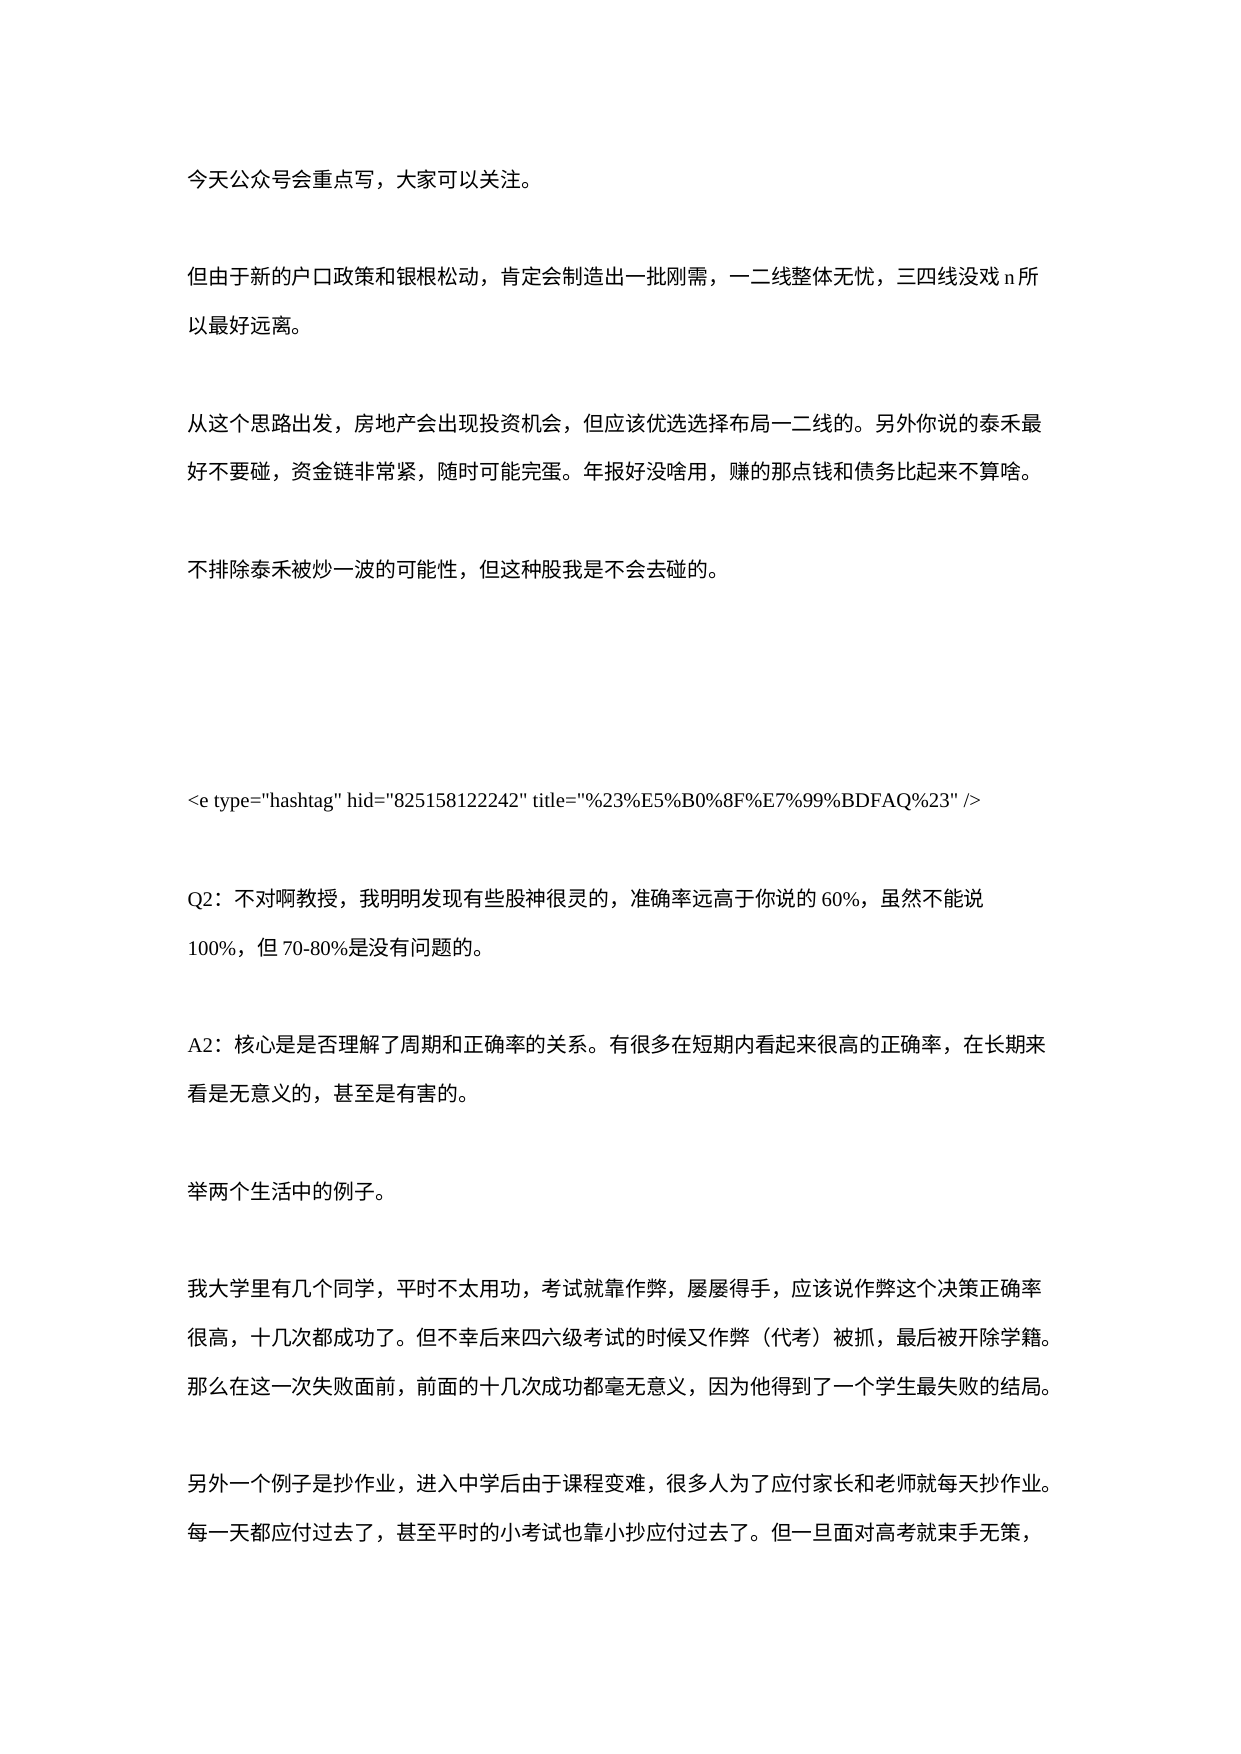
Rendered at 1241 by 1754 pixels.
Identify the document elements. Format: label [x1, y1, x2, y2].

text [187, 784, 1053, 1547]
text [187, 162, 1053, 584]
